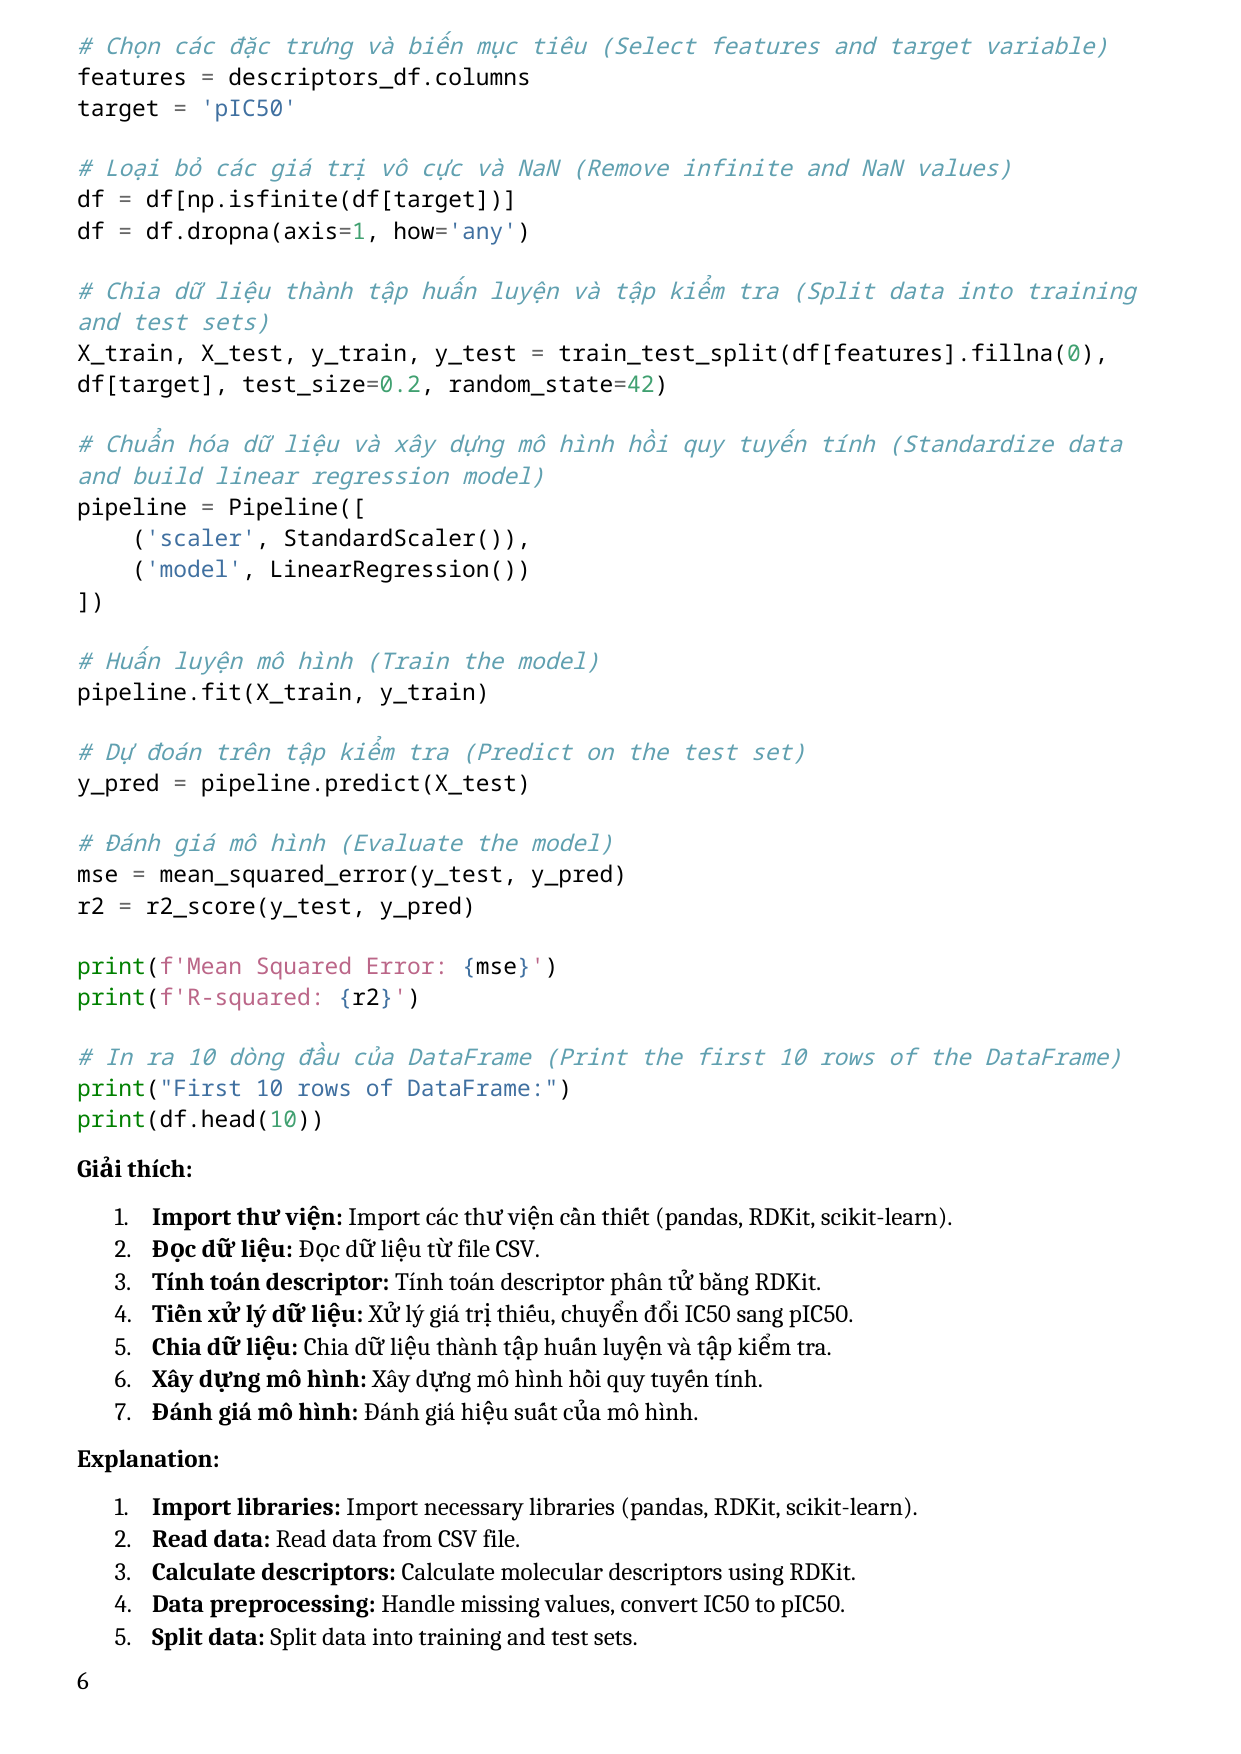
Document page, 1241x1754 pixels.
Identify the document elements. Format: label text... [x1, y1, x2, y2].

list Read data: Read data from CSV file. [114, 1525, 1163, 1554]
list Đọc dữ liệu: Đọc dữ liệu từ file CSV. [114, 1235, 1163, 1264]
list Import libraries: Import necessary libraries (pandas, RDKit, scikit-learn). [114, 1493, 1163, 1522]
list Tính toán descriptor: Tính toán descriptor phân tử bằng RDKit. [114, 1268, 1163, 1297]
list Tiền xử lý dữ liệu: Xử lý giá trị thiếu, chuyển đổi IC50 sang pIC50. [114, 1300, 1163, 1329]
list Calculate descriptors: Calculate molecular descriptors using RDKit. [114, 1558, 1163, 1587]
list Xây dựng mô hình: Xây dựng mô hình hồi quy tuyến tính. [114, 1365, 1163, 1394]
text Explanation: [77, 1445, 1163, 1474]
list Import thư viện: Import các thư viện cần thiết (pandas, RDKit, scikit-learn). [114, 1203, 1163, 1232]
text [77, 29, 1163, 1134]
list Data preprocessing: Handle missing values, convert IC50 to pIC50. [114, 1590, 1163, 1619]
list Split data: Split data into training and test sets. [114, 1623, 1163, 1652]
list Chia dữ liệu: Chia dữ liệu thành tập huấn luyện và tập kiểm tra. [114, 1333, 1163, 1362]
text Giải thích: [77, 1155, 1163, 1184]
list Đánh giá mô hình: Đánh giá hiệu suất của mô hình. [114, 1398, 1163, 1427]
